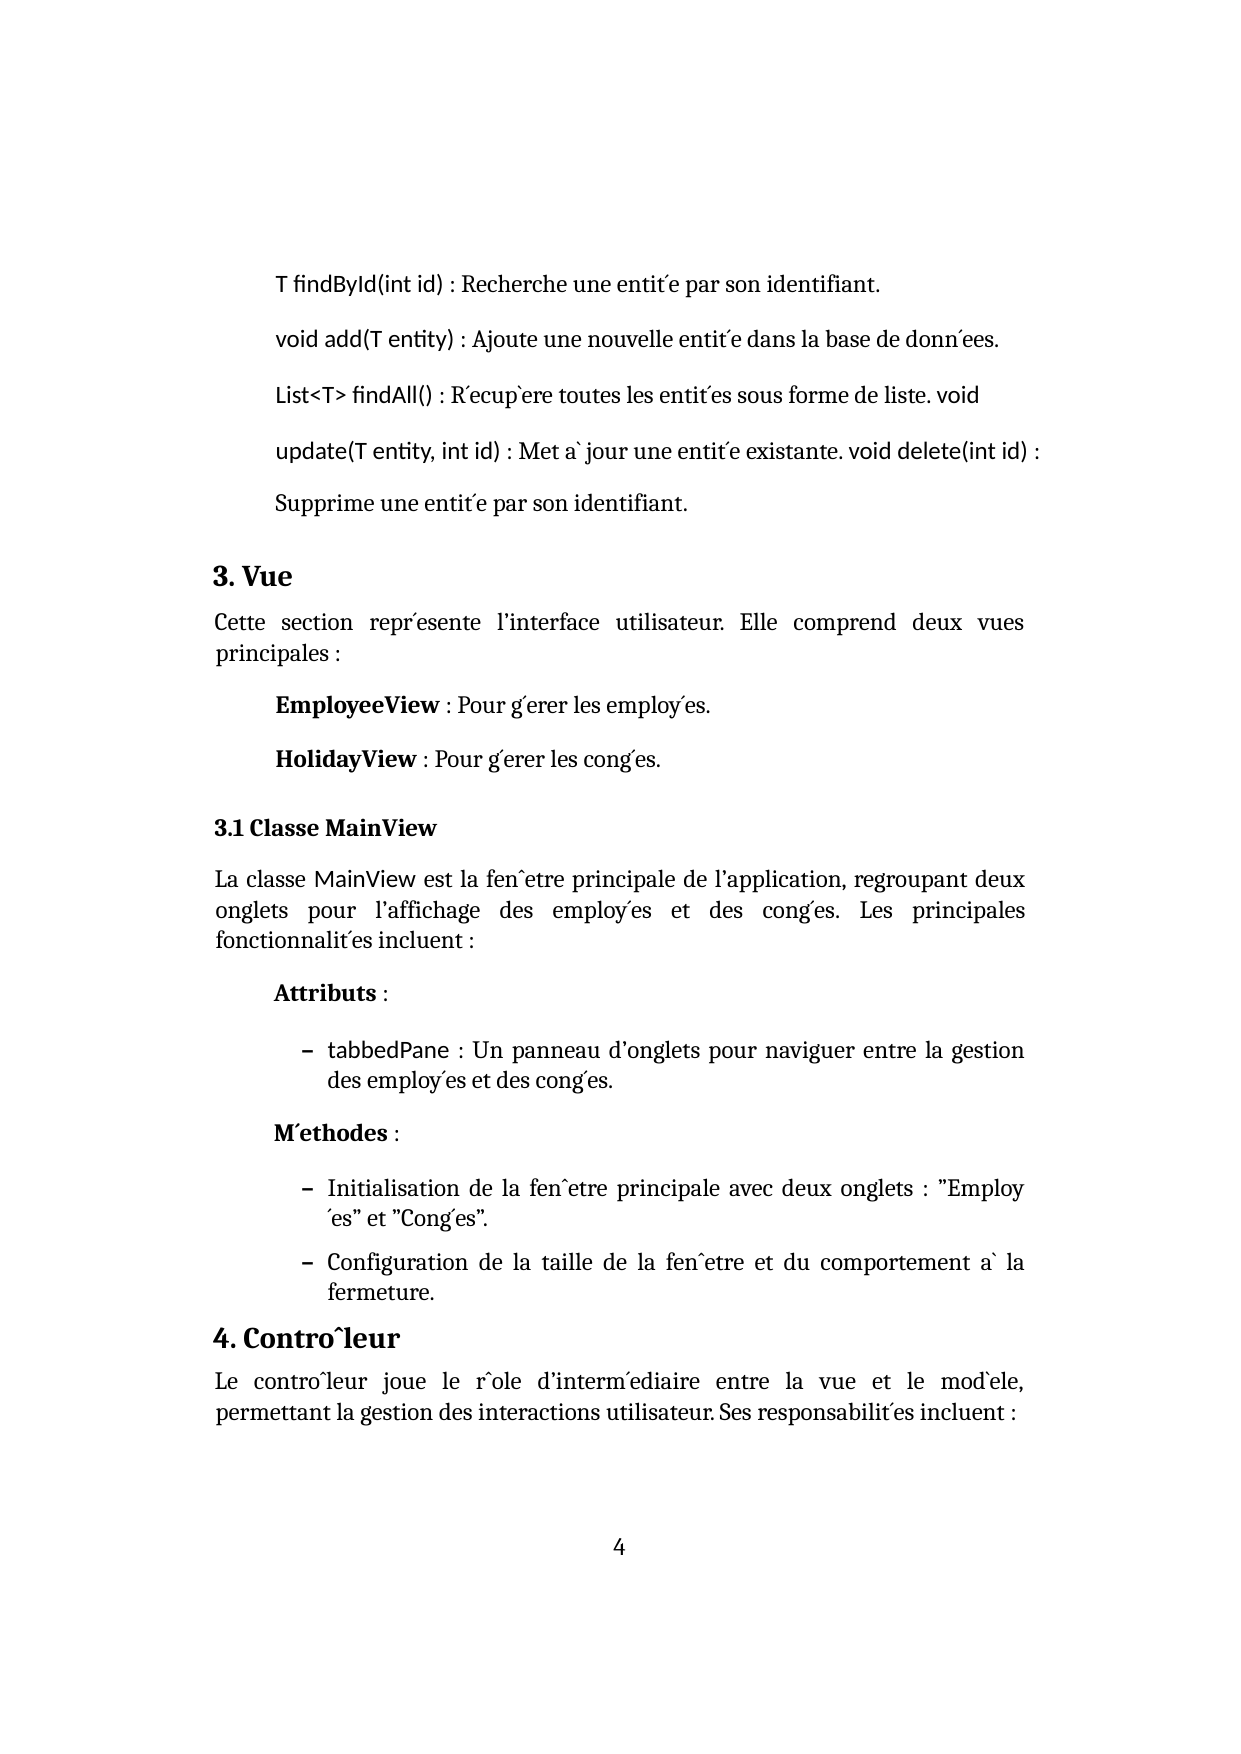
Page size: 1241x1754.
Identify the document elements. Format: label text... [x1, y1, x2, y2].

text EmployeeView : Pour g´erer les employ´es. [275, 691, 1025, 720]
subtitle 3. Vue [213, 559, 1067, 594]
list Configuration de la taille de la fenˆetre et du comportement a` la fermeture. [301, 1247, 1025, 1307]
subtitle 4. Controˆleur [213, 1322, 1067, 1356]
text List<T> findAll() : R´ecup`ere toutes les entit´es sous forme de liste. void update(T entity, int id) : Met a` jour une entit´e existante. void delete(int id) : Supprime une entit´e par son identifiant. [275, 379, 1062, 518]
text Le controˆleur joue le rˆole d’interm´ediaire entre la vue et le mod`ele, permettant la gestion des interactions utilisateur. Ses responsabilit´es incluent : [214, 1367, 1025, 1426]
text La classe MainView est la fenˆetre principale de l’application, regroupant deux onglets pour l’affichage des employ´es et des cong´es. Les principales fonctionnalit´es incluent : [214, 863, 1025, 955]
list Initialisation de la fenˆetre principale avec deux onglets : ”Employ´es” et ”Cong´es”. [301, 1173, 1025, 1233]
text T findById(int id) : Recherche une entit´e par son identifiant. [275, 268, 1025, 299]
text Cette section repr´esente l’interface utilisateur. Elle comprend deux vues principales : [214, 608, 1025, 667]
text HolidayView : Pour g´erer les cong´es. [275, 745, 1025, 774]
text void add(T entity) : Ajoute une nouvelle entit´e dans la base de donn´ees. [275, 324, 1025, 354]
text M´ethodes : [274, 1119, 1067, 1148]
text Attributs : [274, 979, 1067, 1008]
text 3.1 Classe MainView [214, 813, 1067, 842]
list tabbedPane : Un panneau d’onglets pour naviguer entre la gestion des employ´es et des cong´es. [301, 1034, 1025, 1095]
